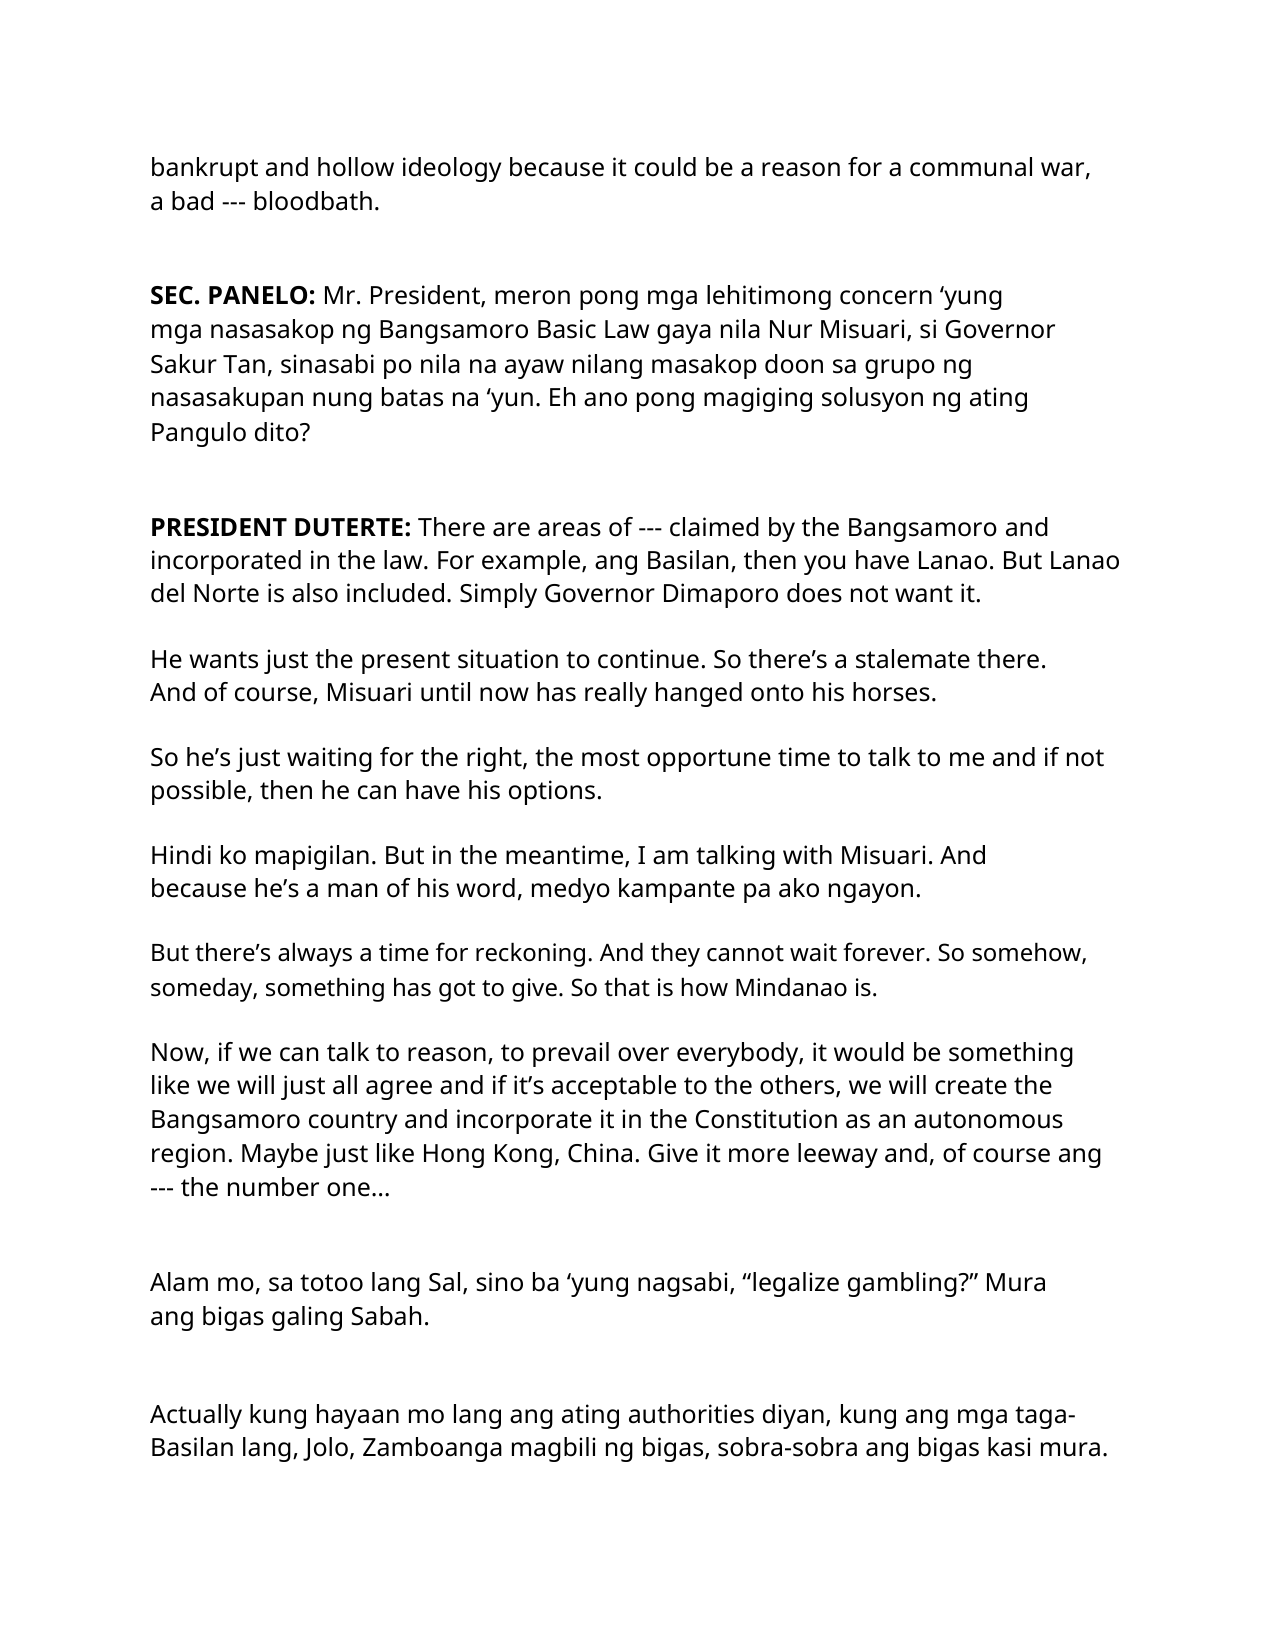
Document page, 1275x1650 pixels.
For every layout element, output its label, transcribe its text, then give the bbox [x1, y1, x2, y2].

text mga nasasakop ng Bangsamoro Basic Law gaya nila Nur Misuari, si Governor [150, 312, 1125, 346]
text Actually kung hayaan mo lang ang ating authorities diyan, kung ang mga taga-Basilan lang, Jolo, Zamboanga magbili ng bigas, sobra-sobra ang bigas kasi mura. [150, 1396, 1123, 1464]
text PRESIDENT DUTERTE: There are areas of --- claimed by the Bangsamoro and incorporated in the law. For example, ang Basilan, then you have Lanao. But Lanao del Norte is also included. Simply Governor Dimaporo does not want it. [150, 509, 1123, 610]
text Hindi ko mapigilan. But in the meantime, I am talking with Misuari. And because he’s a man of his word, medyo kampante pa ako ngayon. [150, 837, 1056, 905]
text He wants just the present situation to continue. So there’s a stalemate there. And of course, Misuari until now has really hanged onto his horses. [150, 641, 1081, 709]
text Now, if we can talk to reason, to prevail over everybody, it would be something like we will just all agree and if it’s acceptable to the others, we will create the Bangsamoro country and incorporate it in the Constitution as an autonomous region. Maybe just like Hong Kong, China. Give it more leeway and, of course ang --- the number one… [150, 1034, 1108, 1203]
text bankrupt and hollow ideology because it could be a reason for a communal war, a bad --- bloodbath. [150, 150, 1096, 217]
text Alam mo, sa totoo lang Sal, sino ba ‘yung nagsabi, “legalize gambling?” Mura ang bigas galing Sabah. [150, 1265, 1056, 1332]
text So he’s just waiting for the right, the most opportune time to talk to me and if not possible, then he can have his options. [150, 739, 1114, 807]
text But there’s always a time for reckoning. And they cannot wait forever. So somehow, someday, something has got to give. So that is how Mindanao is. [150, 936, 1110, 1003]
text nasasakupan nung batas na ‘yun. Eh ano pong magiging solusyon ng ating [150, 380, 1125, 414]
text SEC. PANELO: Mr. President, meron pong mga lehitimong concern ‘yung [150, 278, 1125, 312]
text Pangulo dito? [150, 414, 1125, 448]
text Sakur Tan, sinasabi po nila na ayaw nilang masakop doon sa grupo ng [150, 346, 1125, 380]
